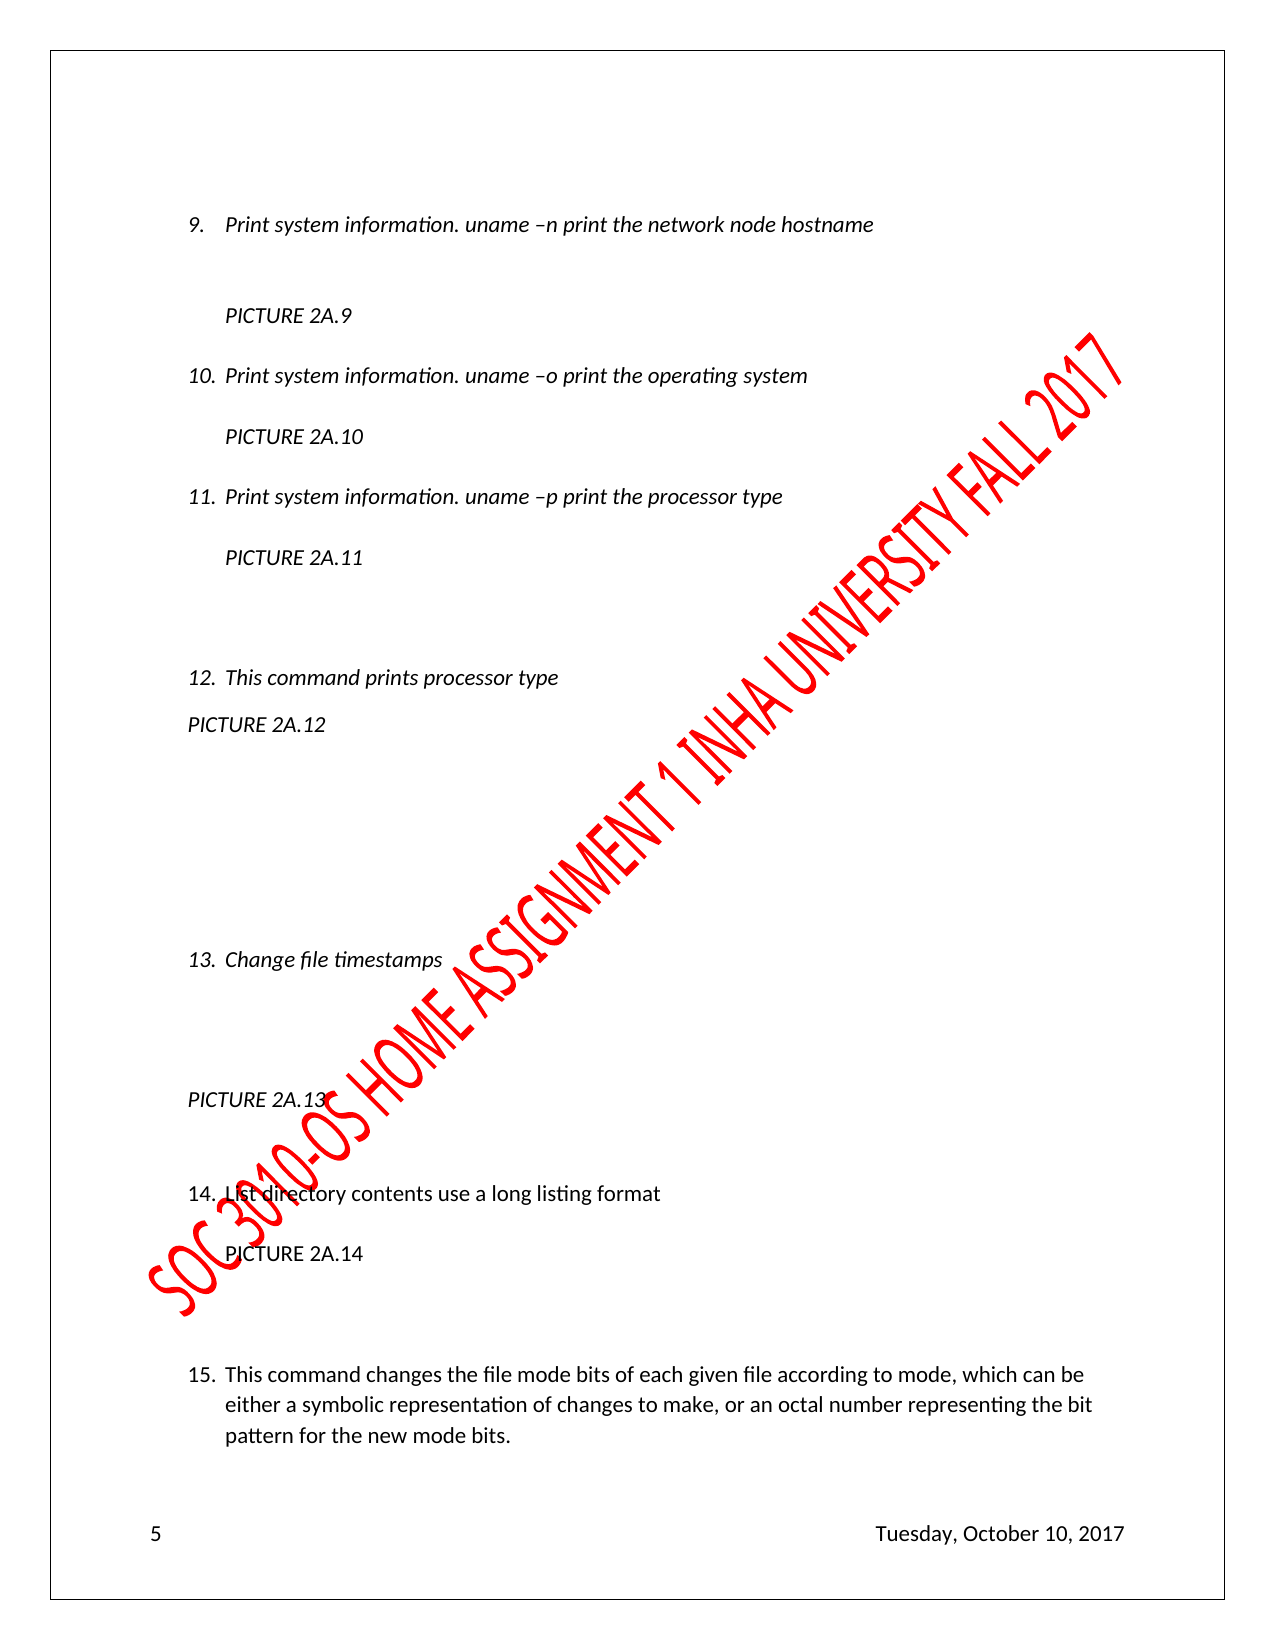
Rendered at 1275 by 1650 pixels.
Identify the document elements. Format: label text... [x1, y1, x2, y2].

list Change file timestamps [187, 945, 1125, 973]
list Print system information. uname –o print the operating system [187, 361, 1125, 389]
list Print system information. uname –p print the processor type [187, 482, 1125, 510]
list PICTURE 2A.10 [225, 422, 1125, 450]
text PICTURE 2A.12 [187, 710, 1125, 738]
list PICTURE 2A.9 [225, 301, 1125, 329]
list This command changes the file mode bits of each given file according to mode, which can be either a symbolic representation of changes to make, or an octal number representing the bit pattern for the new mode bits. [187, 1360, 1125, 1449]
text PICTURE 2A.13 [187, 1085, 1125, 1113]
list List directory contents use a long listing format [187, 1179, 1125, 1207]
list PICTURE 2A.14 [225, 1239, 1125, 1268]
list Print system information. uname –n print the network node hostname [187, 210, 1125, 238]
list This command prints processor type [187, 663, 1125, 692]
list PICTURE 2A.11 [225, 543, 1125, 571]
